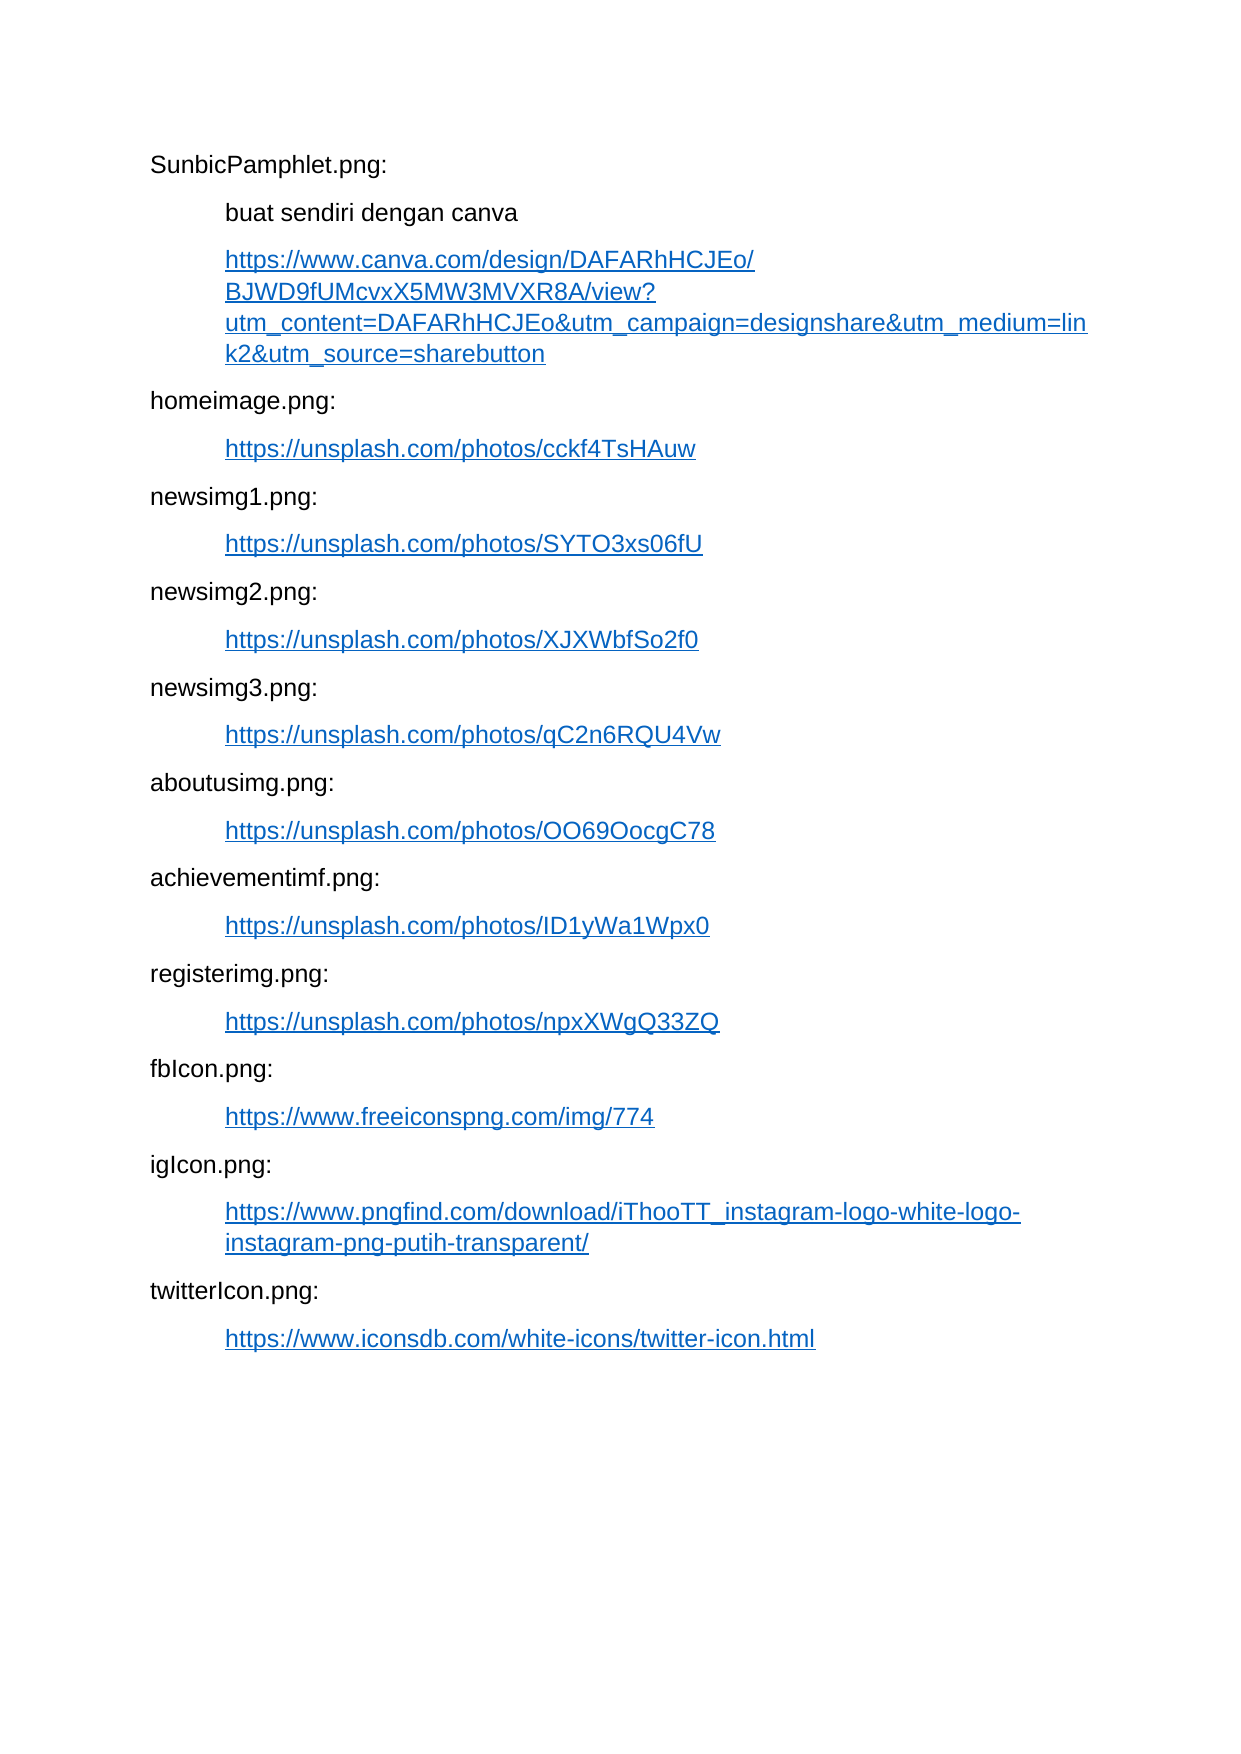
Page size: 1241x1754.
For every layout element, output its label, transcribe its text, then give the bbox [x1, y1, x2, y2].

text https://unsplash.com/photos/cckf4TsHAuw [150, 434, 1090, 463]
text https://unsplash.com/photos/ID1yWa1Wpx0 [150, 911, 1090, 940]
text https://www.iconsdb.com/white-icons/twitter-icon.html [150, 1324, 1090, 1352]
text https://www.freeiconspng.com/img/774 [150, 1102, 1090, 1131]
text twitterIcon.png: [150, 1276, 1090, 1305]
text newsimg3.png: [150, 672, 1090, 701]
text https://unsplash.com/photos/SYTO3xs06fU [150, 529, 1090, 558]
text fbIcon.png: [150, 1054, 1090, 1083]
text buat sendiri dengan canva [150, 198, 1090, 226]
text homeimage.png: [150, 386, 1090, 415]
text https://unsplash.com/photos/npxXWgQ33ZQ [150, 1006, 1090, 1035]
text newsimg1.png: [150, 482, 1090, 510]
text https://unsplash.com/photos/XJXWbfSo2f0 [150, 625, 1090, 653]
text newsimg2.png: [150, 577, 1090, 606]
text SunbicPamphlet.png: [150, 150, 1090, 179]
text achievementimf.png: [150, 863, 1090, 892]
text igIcon.png: [150, 1149, 1090, 1178]
text registerimg.png: [150, 959, 1090, 987]
text https://unsplash.com/photos/OO69OocgC78 [150, 816, 1090, 844]
text aboutusimg.png: [150, 768, 1090, 797]
text https://www.canva.com/design/DAFARhHCJEo/BJWD9fUMcvxX5MW3MVXR8A/view?utm_content=DAFARhHCJEo&utm_campaign=designshare&utm_medium=link2&utm_source=sharebutton [225, 245, 1090, 367]
text https://www.pngfind.com/download/iThooTT_instagram-logo-white-logo-instagram-png-putih-transparent/ [225, 1197, 1090, 1257]
text https://unsplash.com/photos/qC2n6RQU4Vw [150, 720, 1090, 749]
